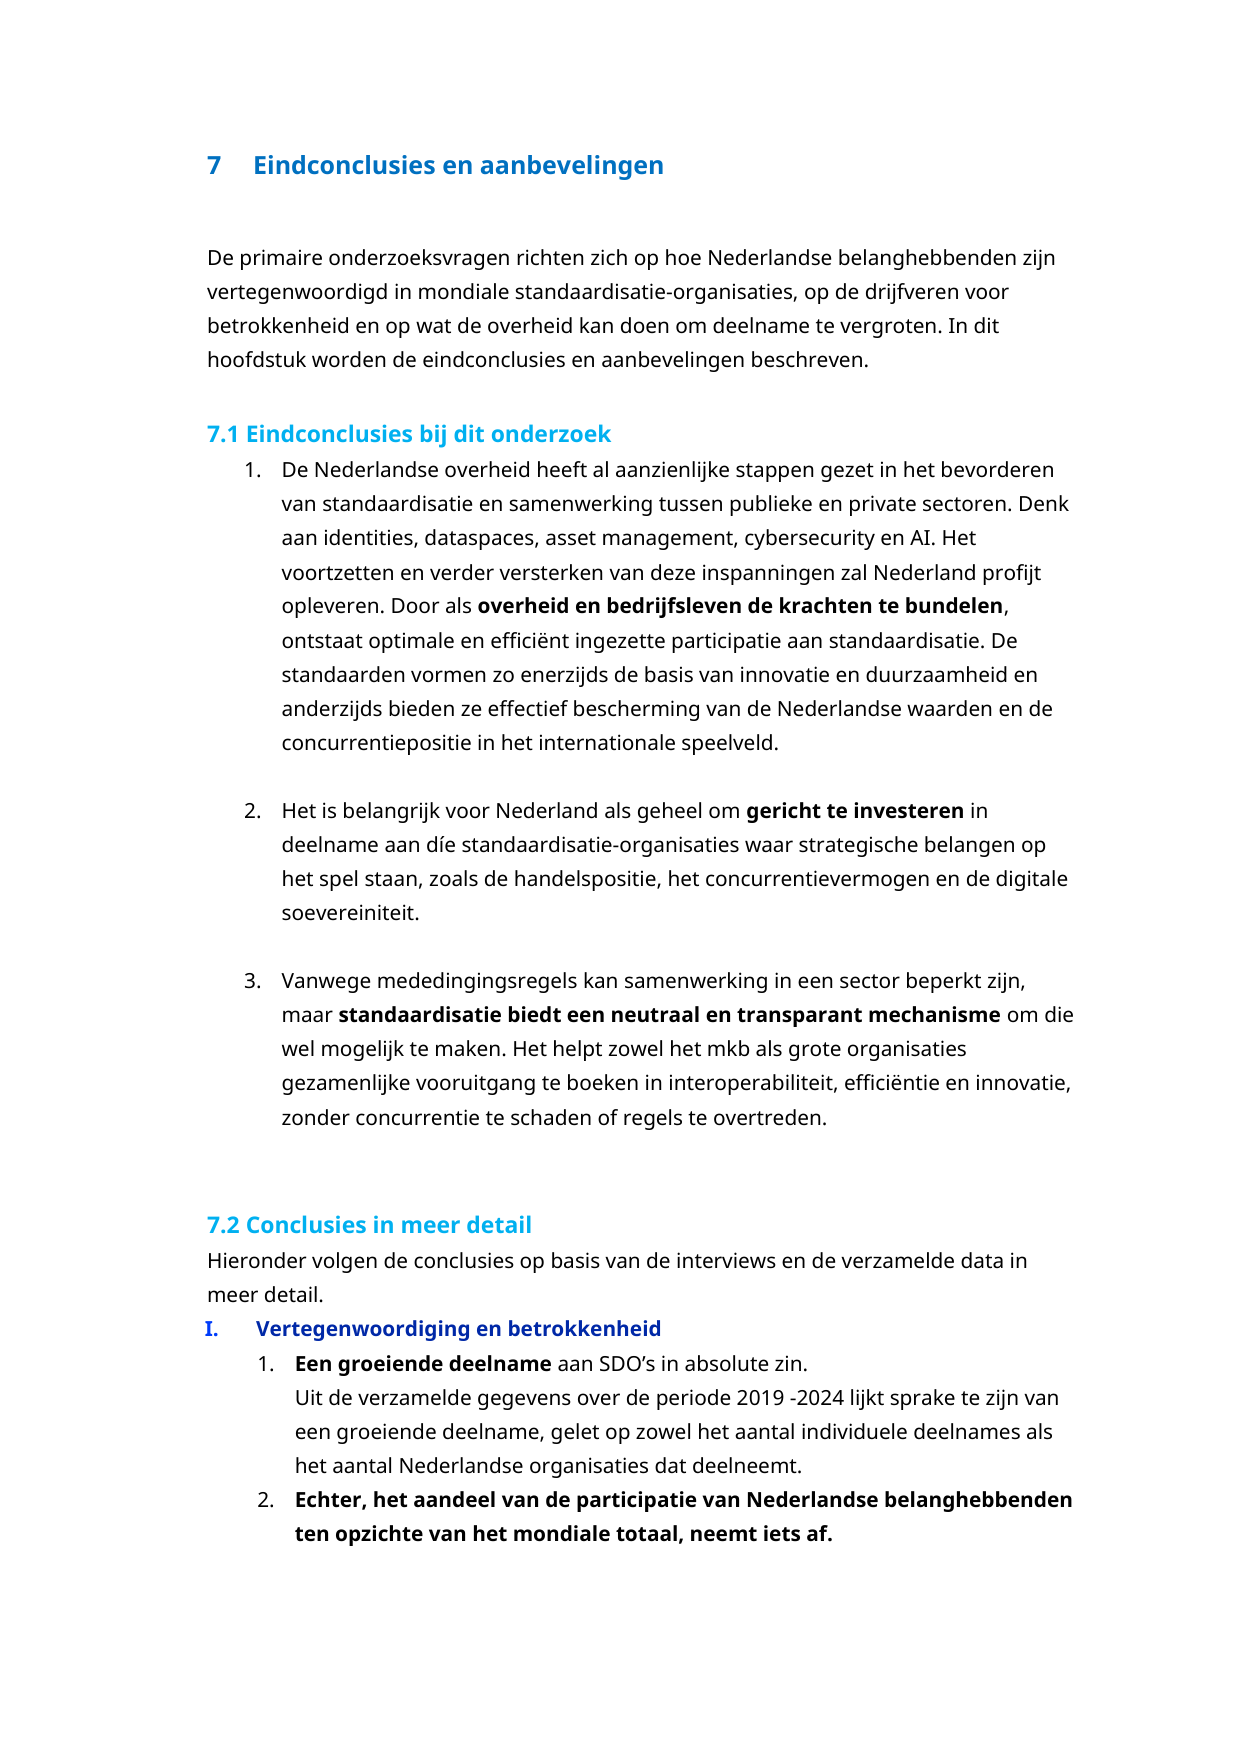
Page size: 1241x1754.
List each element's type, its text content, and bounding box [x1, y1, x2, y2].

list Het is belangrijk voor Nederland als geheel om gericht te investeren in deelname aan díe standaardisatie-organisaties waar strategische belangen op het spel staan, zoals de handelspositie, het concurrentievermogen en de digitale soevereiniteit. [244, 796, 1075, 927]
list Vanwege mededingingsregels kan samenwerking in een sector beperkt zijn, maar standaardisatie biedt een neutraal en transparant mechanisme om die wel mogelijk te maken. Het helpt zowel het mkb als grote organisaties gezamenlijke vooruitgang te boeken in interoperabiliteit, efficiëntie en innovatie, zonder concurrentie te schaden of regels te overtreden. [244, 966, 1075, 1131]
list De Nederlandse overheid heeft al aanzienlijke stappen gezet in het bevorderen van standaardisatie en samenwerking tussen publieke en private sectoren. Denk aan identities, dataspaces, asset management, cybersecurity en AI. Het voortzetten en verder versterken van deze inspanningen zal Nederland profijt opleveren. Door als overheid en bedrijfsleven de krachten te bundelen, ontstaat optimale en efficiënt ingezette participatie aan standaardisatie. De standaarden vormen zo enerzijds de basis van innovatie en duurzaamheid en anderzijds bieden ze effectief bescherming van de Nederlandse waarden en de concurrentiepositie in het internationale speelveld. [244, 455, 1075, 756]
list Een groeiende deelname aan SDO’s in absolute zin. [257, 1349, 1075, 1377]
subtitle Eindconclusies en aanbevelingen [207, 148, 1075, 182]
text Uit de verzamelde gegevens over de periode 2019 -2024 lijkt sprake te zijn van een groeiende deelname, gelet op zowel het aantal individuele deelnames als het aantal Nederlandse organisaties dat deelneemt. [294, 1383, 1075, 1479]
subtitle 7.1 Eindconclusies bij dit onderzoek [207, 418, 1075, 449]
list Vertegenwoordiging en betrokkenheid [218, 1314, 1075, 1343]
subtitle 7.2 Conclusies in meer detail [207, 1209, 1075, 1240]
text De primaire onderzoeksvragen richten zich op hoe Nederlandse belanghebbenden zijn vertegenwoordigd in mondiale standaardisatie-organisaties, op de drijfveren voor betrokkenheid en op wat de overheid kan doen om deelname te vergroten. In dit hoofdstuk worden de eindconclusies en aanbevelingen beschreven. [207, 243, 1075, 374]
text Hieronder volgen de conclusies op basis van de interviews en de verzamelde data in meer detail. [207, 1246, 1075, 1309]
list Echter, het aandeel van de participatie van Nederlandse belanghebbenden ten opzichte van het mondiale totaal, neemt iets af. [257, 1485, 1075, 1547]
